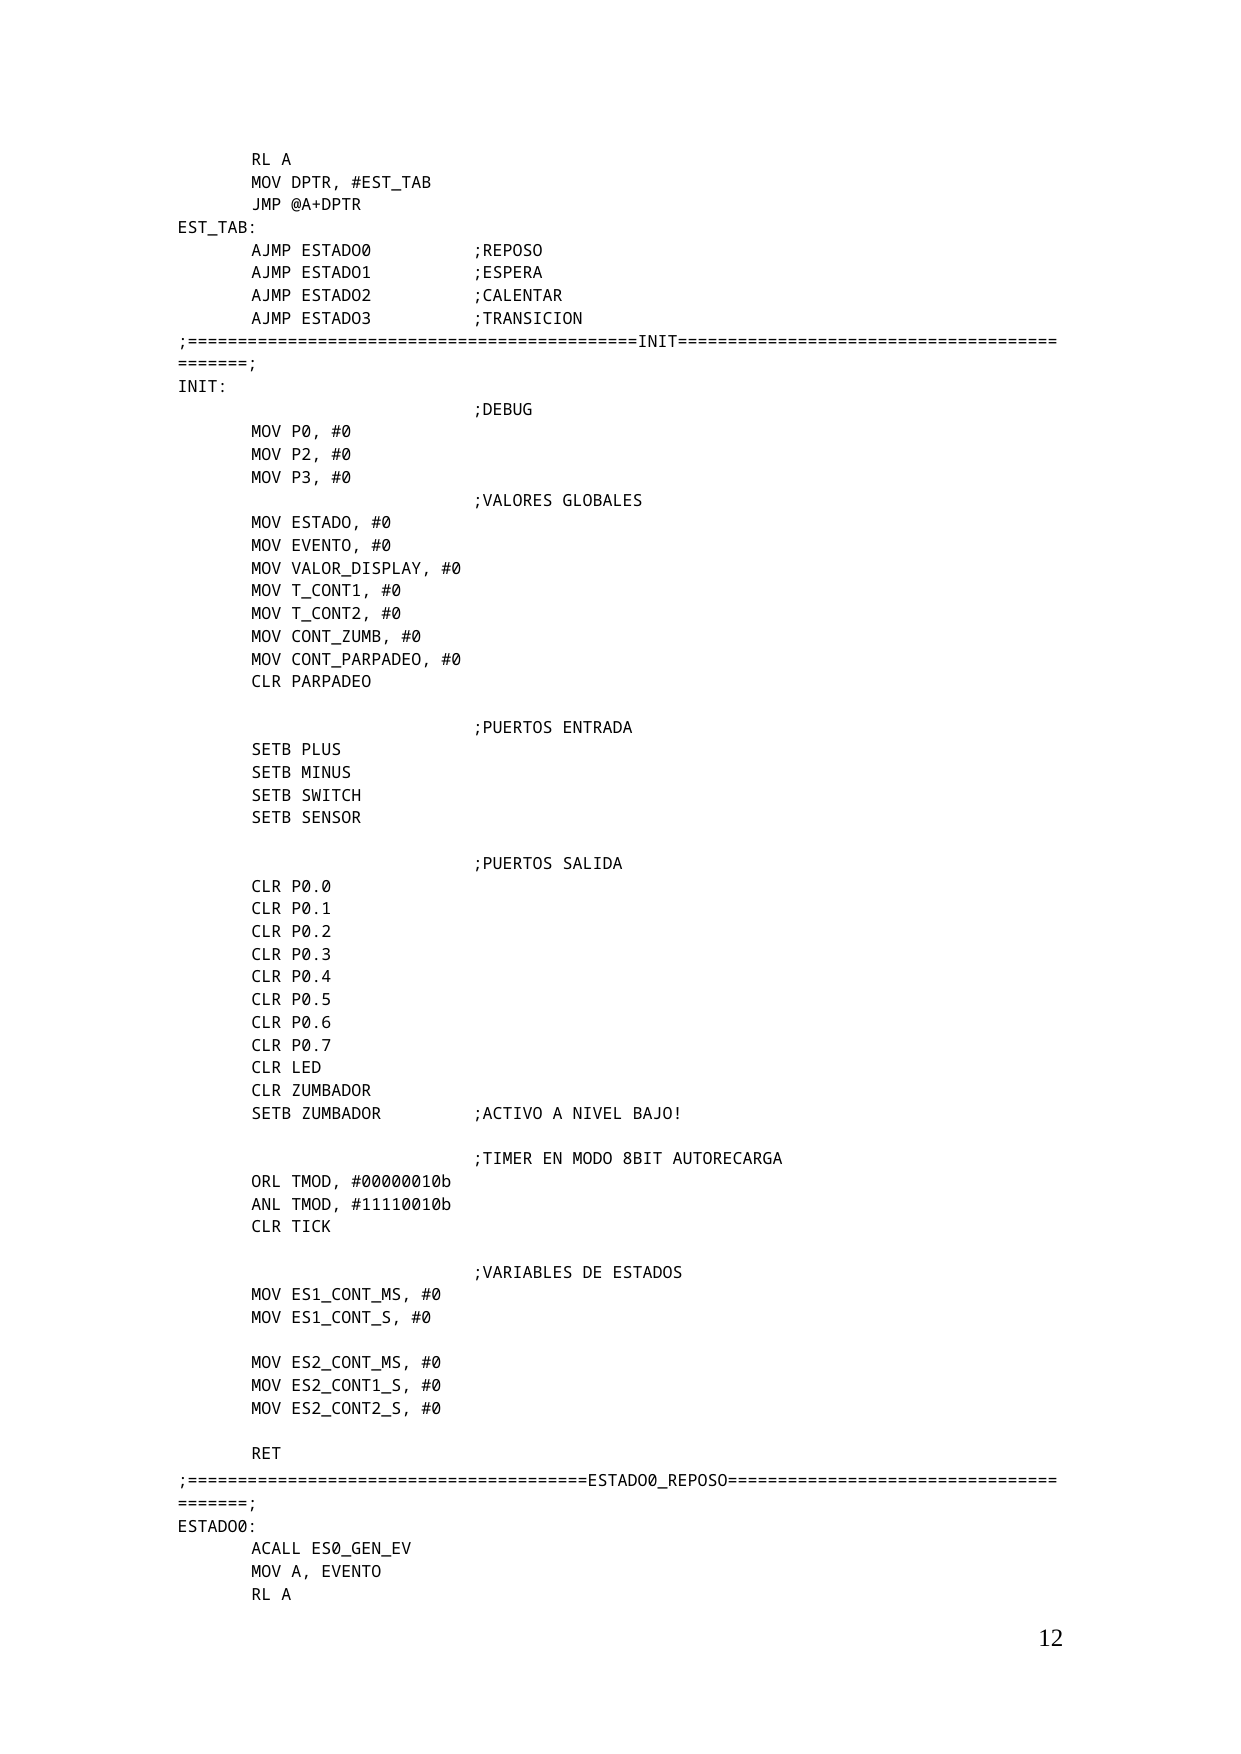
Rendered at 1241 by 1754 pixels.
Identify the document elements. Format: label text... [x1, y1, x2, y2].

text ;VALORES GLOBALES [177, 488, 1063, 511]
text MOV A, EVENTO [177, 1560, 1063, 1582]
text ;PUERTOS SALIDA [177, 852, 1063, 874]
text SETB MINUS [177, 761, 1063, 783]
text CLR P0.3 [177, 942, 1063, 965]
text MOV ESTADO, #0 [177, 511, 1063, 534]
text MOV CONT_PARPADEO, #0 [177, 647, 1063, 670]
text SETB SWITCH [177, 783, 1063, 806]
text CLR TICK [177, 1215, 1063, 1238]
text ACALL ES0_GEN_EV [177, 1537, 1063, 1560]
text MOV P2, #0 [177, 443, 1063, 466]
text MOV P3, #0 [177, 466, 1063, 488]
text CLR P0.7 [177, 1033, 1063, 1056]
text AJMP ESTADO0 ;REPOSO [177, 238, 1063, 261]
text JMP @A+DPTR [177, 193, 1063, 216]
text MOV T_CONT2, #0 [177, 602, 1063, 624]
text MOV T_CONT1, #0 [177, 579, 1063, 602]
subtitle ;========================================ESTADO0_REPOSO========================================; [177, 1469, 1063, 1514]
text SETB SENSOR [177, 806, 1063, 829]
text ANL TMOD, #11110010b [177, 1192, 1063, 1215]
text AJMP ESTADO2 ;CALENTAR [177, 284, 1063, 307]
text MOV ES1_CONT_MS, #0 [177, 1283, 1063, 1306]
text CLR P0.6 [177, 1011, 1063, 1033]
text CLR P0.4 [177, 965, 1063, 988]
text EST_TAB: [177, 216, 1063, 238]
text RL A [177, 1582, 1063, 1605]
text MOV VALOR_DISPLAY, #0 [177, 556, 1063, 579]
text CLR PARPADEO [177, 670, 1063, 693]
text MOV EVENTO, #0 [177, 534, 1063, 556]
text ORL TMOD, #00000010b [177, 1169, 1063, 1192]
text RET [177, 1442, 1063, 1465]
text CLR P0.5 [177, 988, 1063, 1011]
text ;PUERTOS ENTRADA [177, 715, 1063, 738]
text MOV ES2_CONT1_S, #0 [177, 1374, 1063, 1397]
text RL A [177, 148, 1063, 170]
text ;=============================================INIT=============================================; [177, 329, 1063, 375]
text INIT: [177, 375, 1063, 397]
text ;DEBUG [177, 397, 1063, 420]
text CLR ZUMBADOR [177, 1079, 1063, 1101]
text CLR P0.2 [177, 920, 1063, 942]
text MOV DPTR, #EST_TAB [177, 170, 1063, 193]
text SETB ZUMBADOR ;ACTIVO A NIVEL BAJO! [177, 1101, 1063, 1124]
text MOV ES2_CONT_MS, #0 [177, 1351, 1063, 1374]
text MOV ES1_CONT_S, #0 [177, 1306, 1063, 1328]
text MOV P0, #0 [177, 420, 1063, 443]
text MOV CONT_ZUMB, #0 [177, 624, 1063, 647]
text ;TIMER EN MODO 8BIT AUTORECARGA [177, 1147, 1063, 1169]
text ;VARIABLES DE ESTADOS [177, 1260, 1063, 1283]
text CLR P0.1 [177, 897, 1063, 920]
text CLR P0.0 [177, 874, 1063, 897]
text CLR LED [177, 1056, 1063, 1079]
text MOV ES2_CONT2_S, #0 [177, 1397, 1063, 1419]
text AJMP ESTADO3 ;TRANSICION [177, 307, 1063, 329]
text AJMP ESTADO1 ;ESPERA [177, 261, 1063, 284]
text SETB PLUS [177, 738, 1063, 761]
text ESTADO0: [177, 1514, 1063, 1537]
